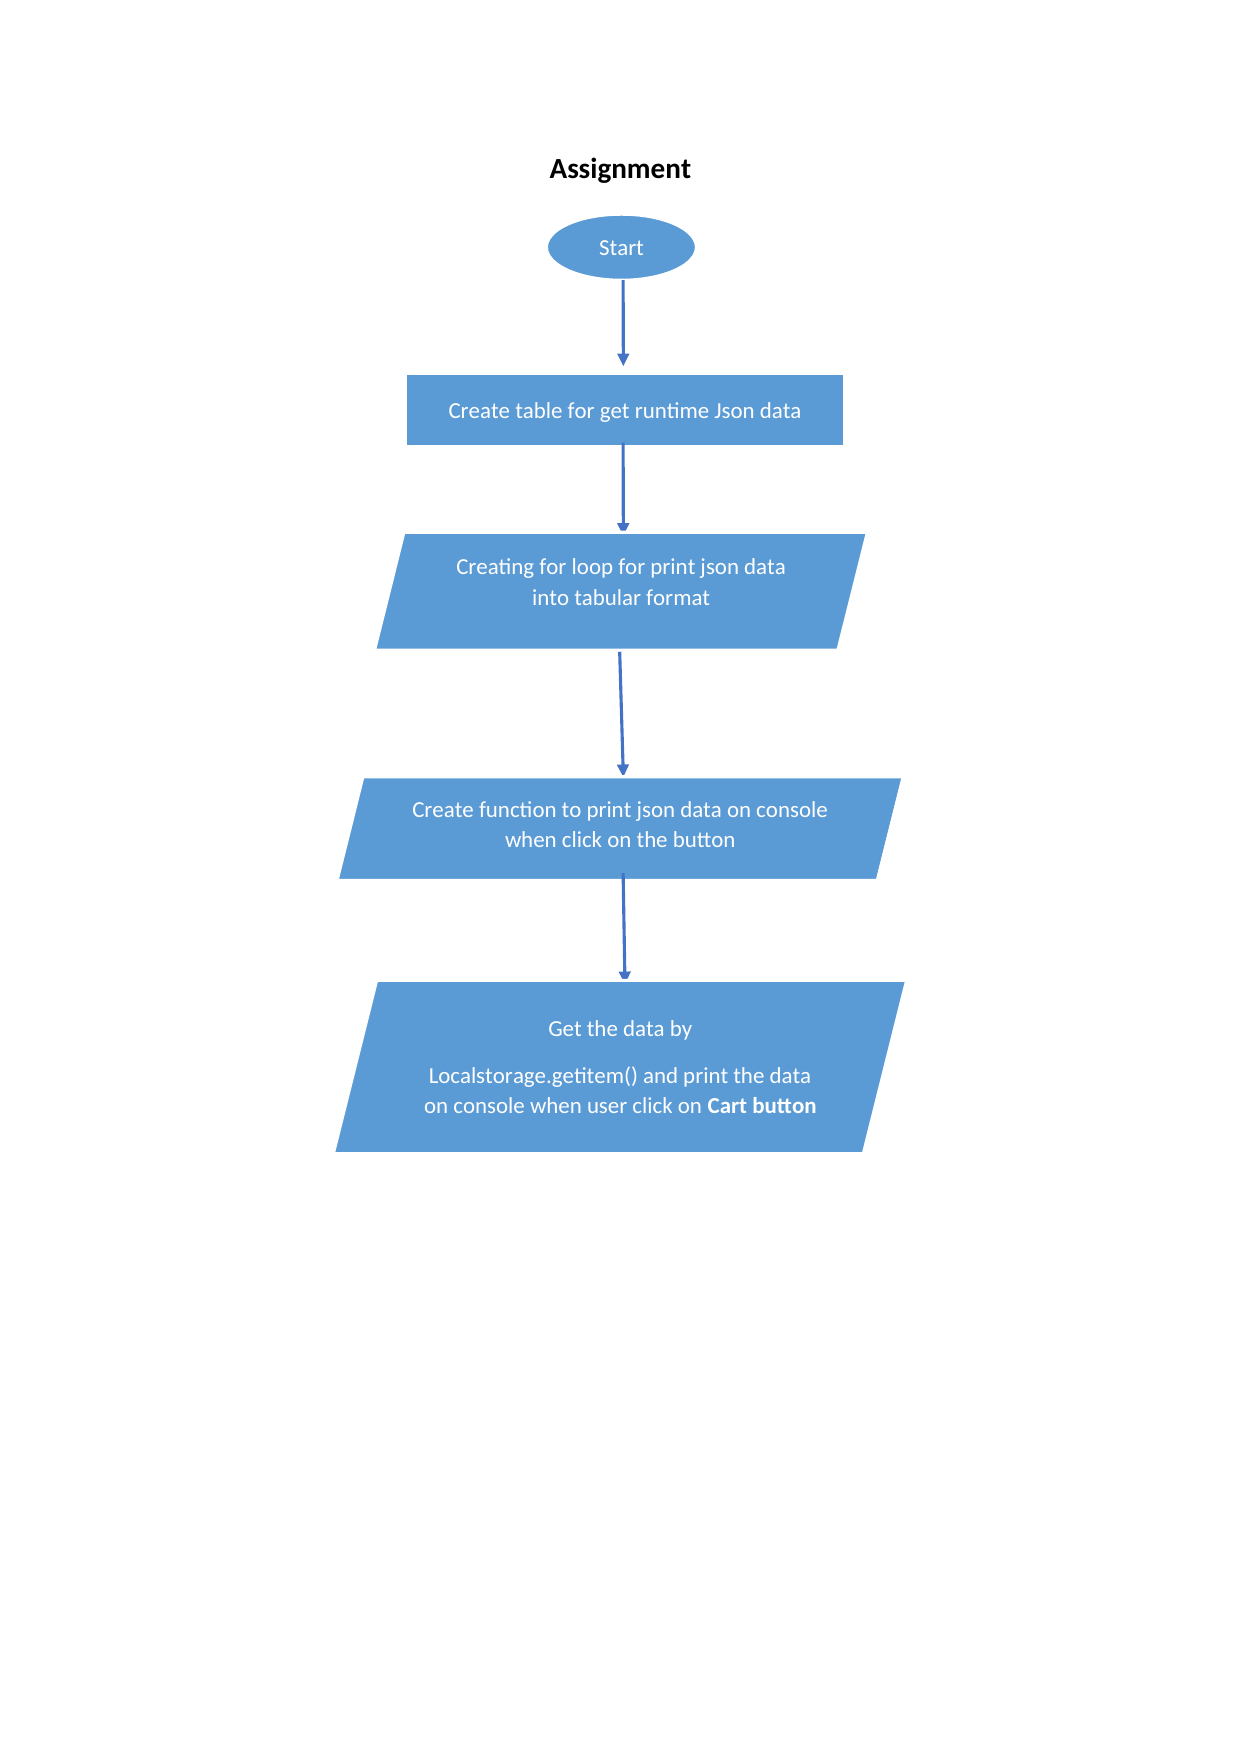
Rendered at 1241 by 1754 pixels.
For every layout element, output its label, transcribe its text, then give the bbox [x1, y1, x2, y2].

text Assignment [150, 150, 1090, 186]
